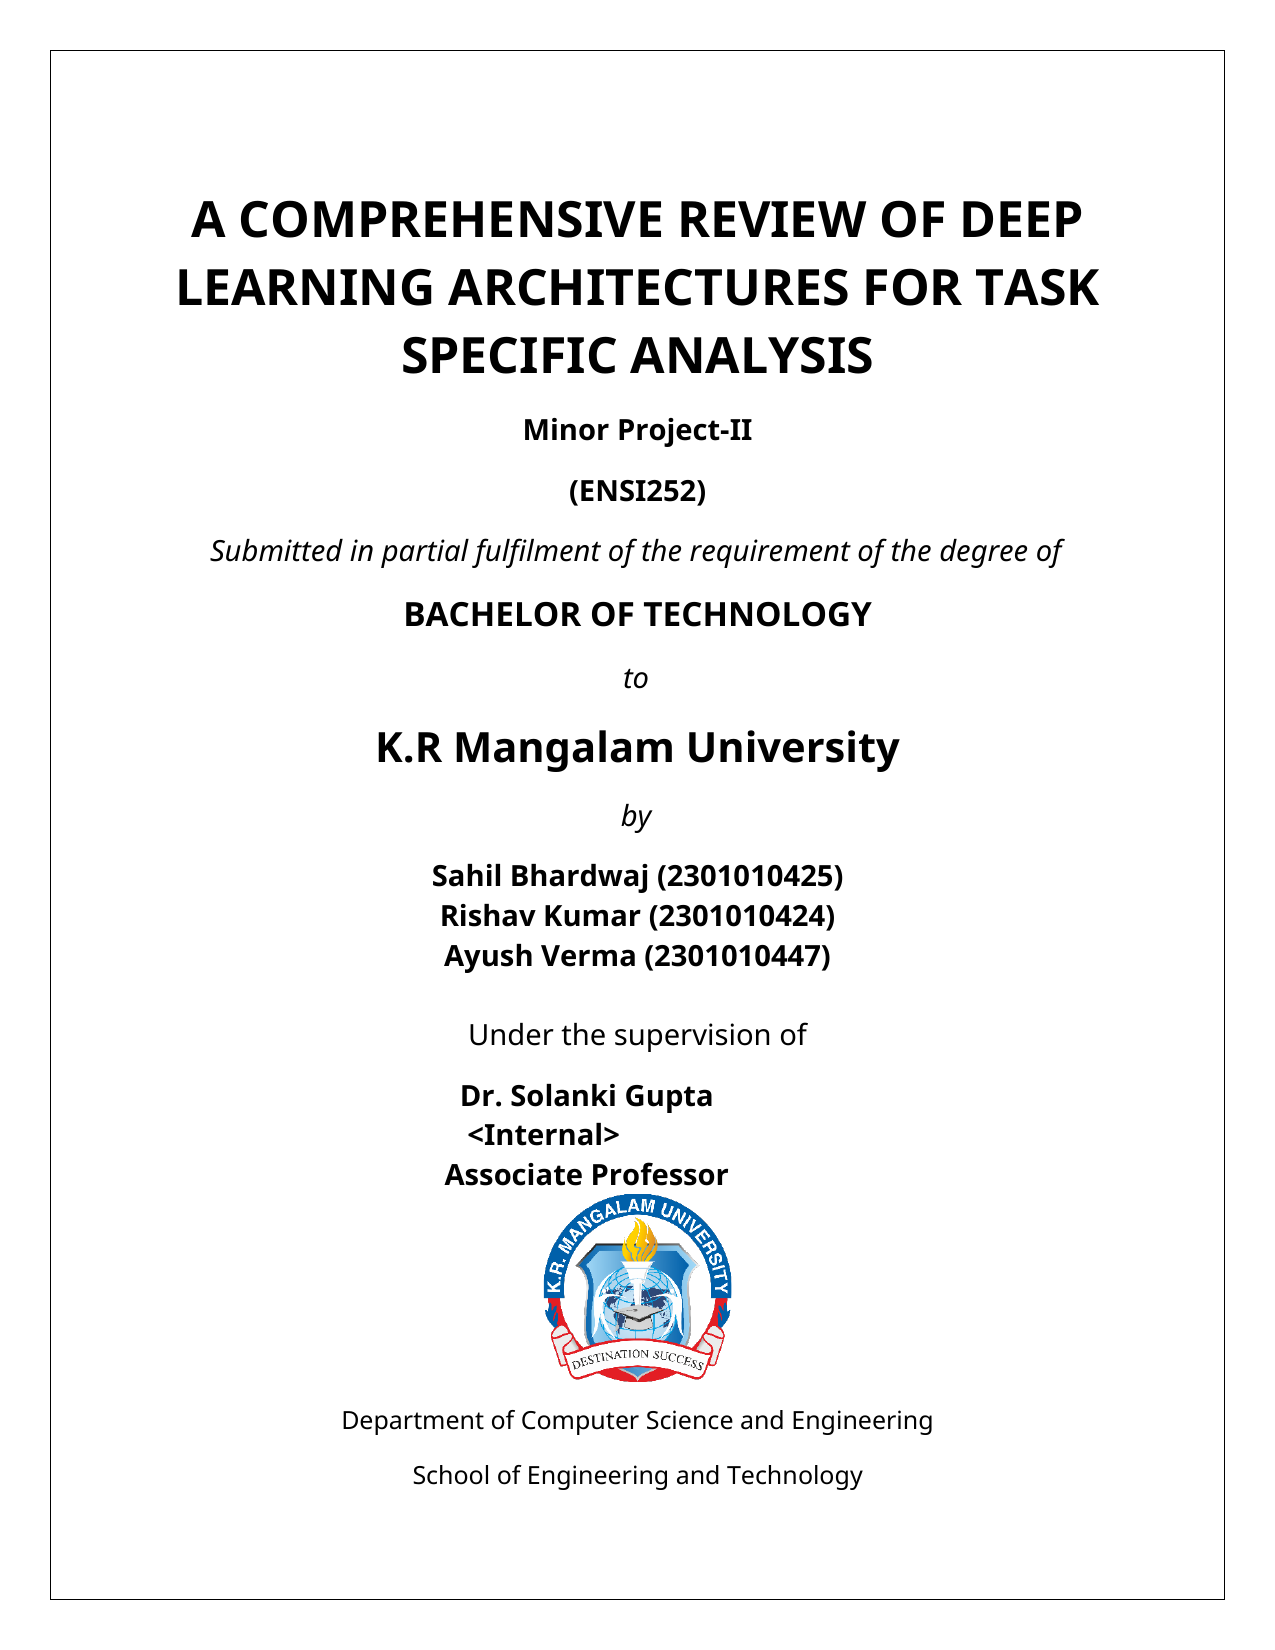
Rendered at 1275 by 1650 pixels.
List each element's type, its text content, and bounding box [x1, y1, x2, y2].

text School of Engineering and Technology [150, 1457, 1125, 1491]
text Under the supervision of [150, 1014, 1125, 1054]
text Rishav Kumar (2301010424) [150, 895, 1125, 935]
text to [150, 657, 1125, 697]
text Dr. Solanki Gupta [150, 1075, 1125, 1115]
text <Internal> [150, 1115, 1125, 1154]
text BACHELOR OF TECHNOLOGY [150, 591, 1125, 636]
text (ENSI252) [150, 470, 1125, 509]
text Ayush Verma (2301010447) [150, 935, 1125, 975]
text Associate Professor [150, 1154, 1125, 1194]
text A COMPREHENSIVE REVIEW OF DEEP LEARNING ARCHITECTURES FOR TASK SPECIFIC ANALYSIS [150, 184, 1125, 388]
text Minor Project-II [150, 409, 1125, 449]
text by [150, 795, 1125, 835]
picture [543, 1194, 732, 1382]
text K.R Mangalam University [150, 718, 1125, 774]
text Department of Computer Science and Engineering [150, 1402, 1125, 1436]
text Submitted in partial fulfilment of the requirement of the degree of [150, 530, 1125, 570]
text Sahil Bhardwaj (2301010425) [150, 856, 1125, 895]
